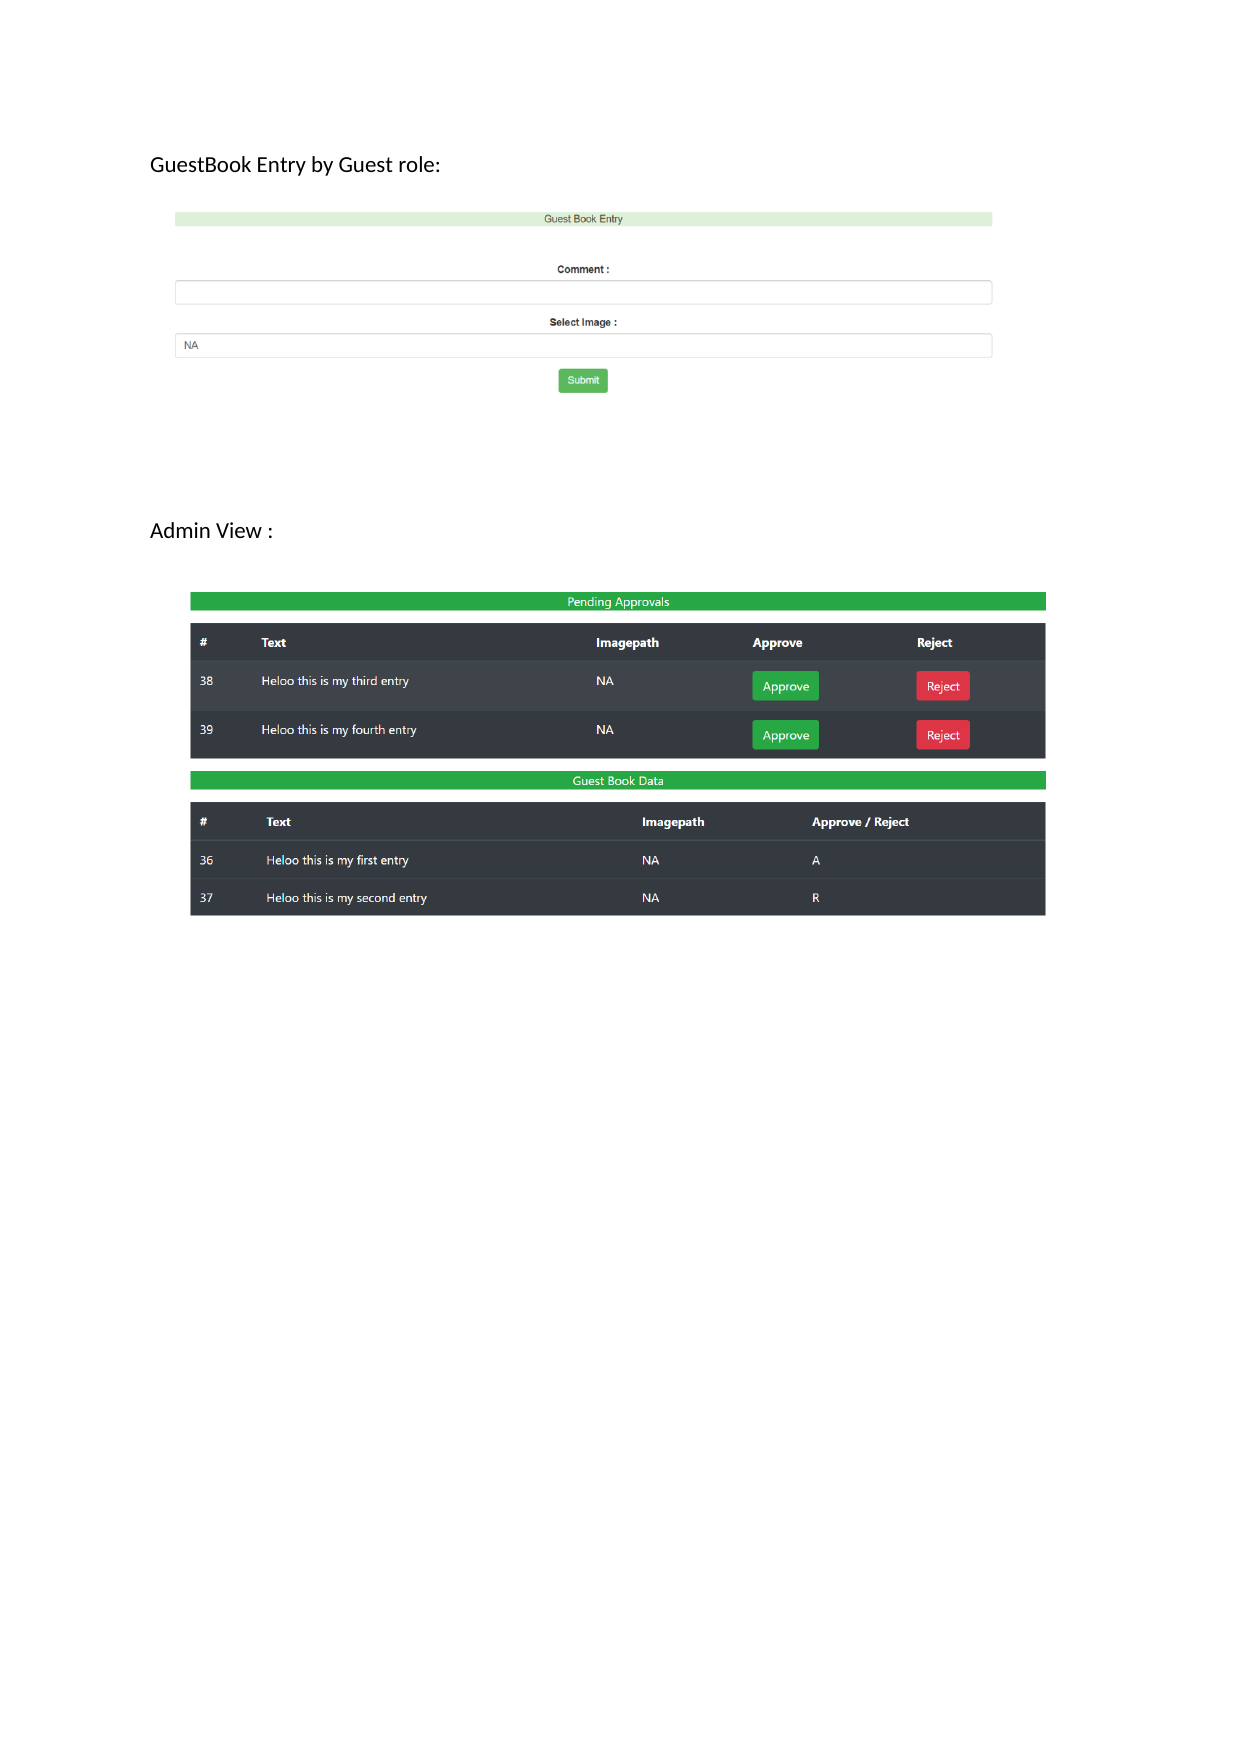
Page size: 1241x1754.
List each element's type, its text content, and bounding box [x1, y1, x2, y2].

picture [150, 203, 1090, 438]
picture [150, 569, 1089, 958]
text GuestBook Entry by Guest role: [150, 150, 1090, 178]
text Admin View : [150, 516, 1090, 544]
